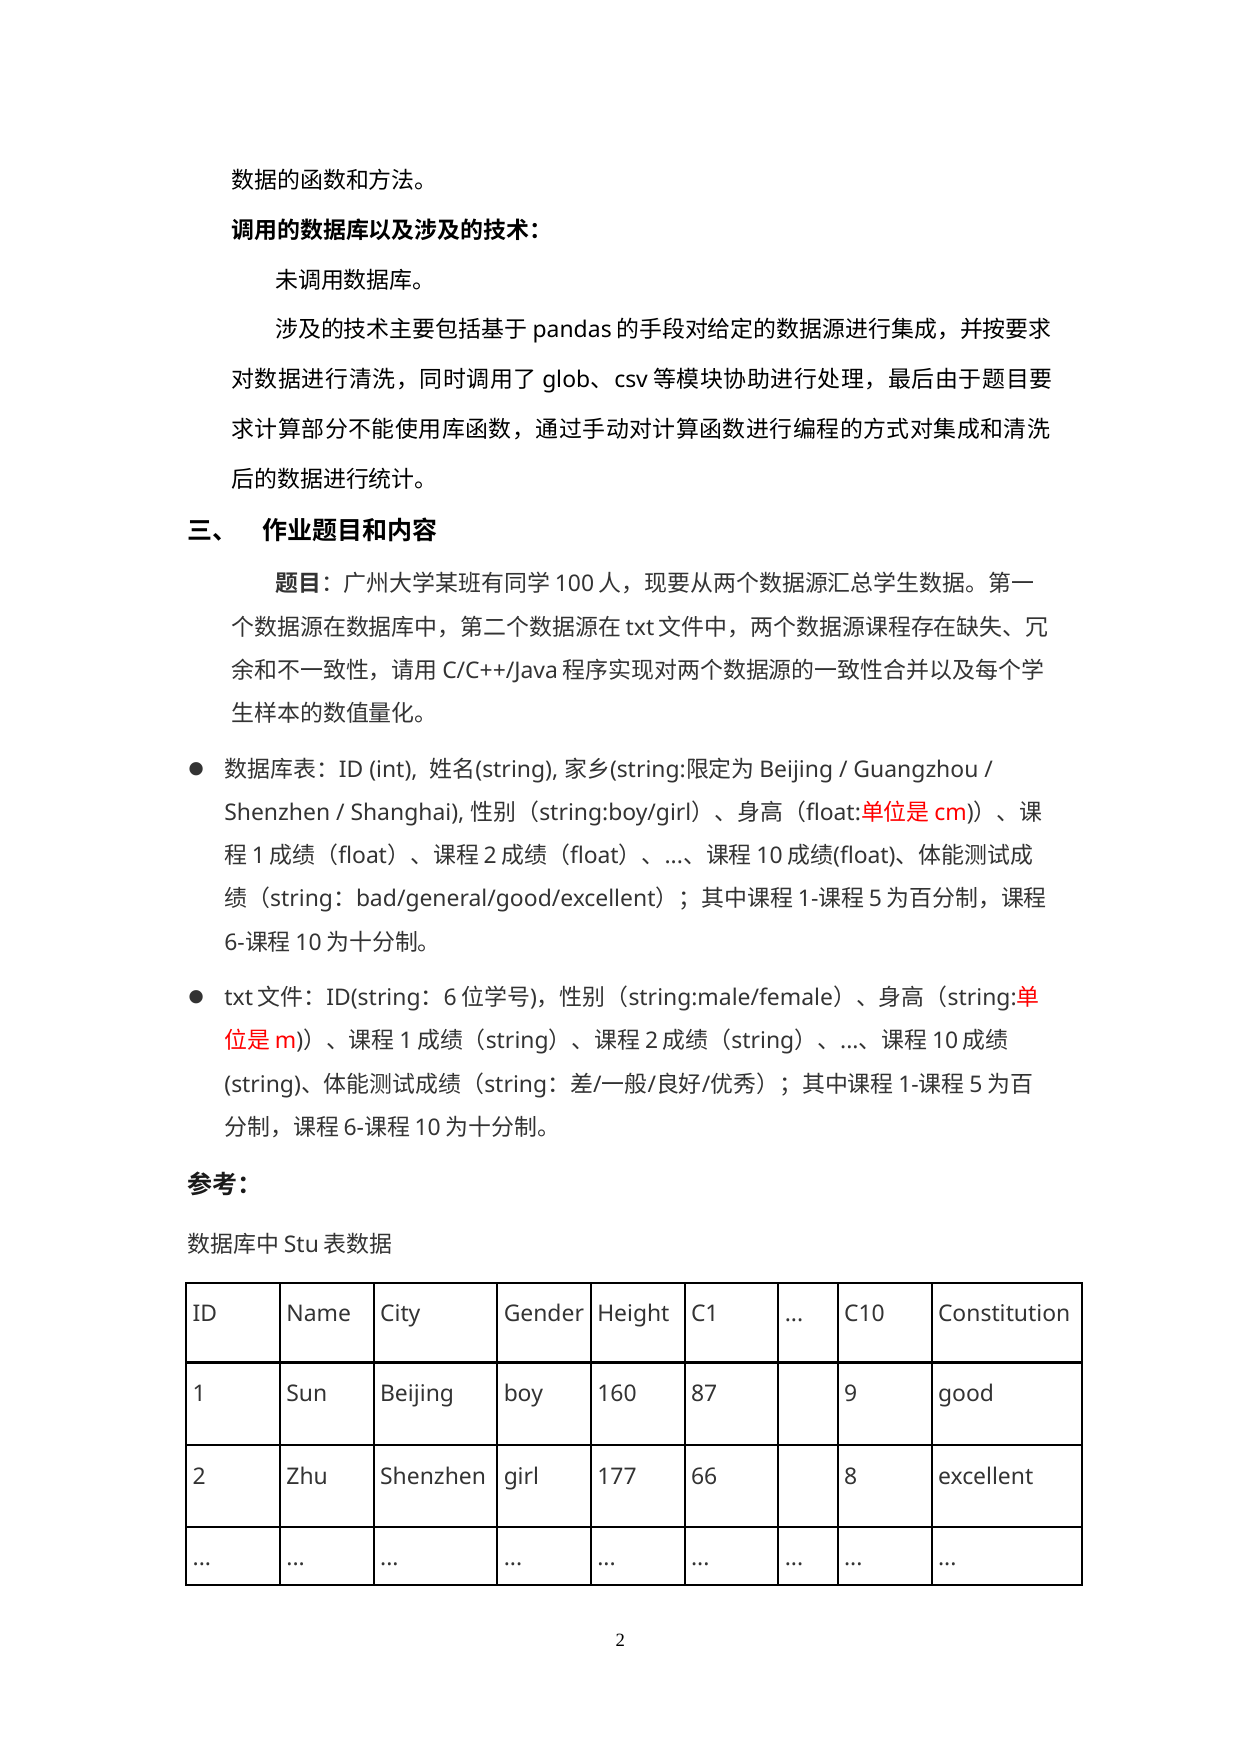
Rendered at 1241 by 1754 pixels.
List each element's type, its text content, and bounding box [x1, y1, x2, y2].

table_header City [375, 1284, 496, 1361]
table_cell ... [933, 1528, 1081, 1584]
table_header ID [187, 1284, 279, 1361]
table_header Gender [498, 1284, 590, 1361]
table_cell [779, 1364, 837, 1444]
list txt文件：ID(string：6位学号)，性别（string:male/female）、身高（string:单位是m)）、课程1成绩（string）、课程2成绩（string）、...、课程10成绩(string)、体能测试成绩（string：差/一般/良好/优秀）；其中课程1-课程5为百分制，课程6-课程10为十分制。 [187, 979, 1053, 1142]
table_header C10 [839, 1284, 931, 1361]
table_cell 9 [839, 1364, 931, 1444]
table_cell 66 [686, 1446, 777, 1526]
list 调用的数据库以及涉及的技术： [187, 212, 1053, 245]
table_cell ... [375, 1528, 496, 1584]
table_cell 8 [839, 1446, 931, 1526]
table_cell 2 [187, 1446, 279, 1526]
table_header ... [779, 1284, 837, 1361]
table_cell 1 [187, 1364, 279, 1444]
table_cell good [933, 1364, 1081, 1444]
table_cell Zhu [281, 1446, 373, 1526]
list 作业题目和内容 [187, 511, 1053, 547]
table_cell 160 [592, 1364, 684, 1444]
table_cell Shenzhen [375, 1446, 496, 1526]
table_cell ... [839, 1528, 931, 1584]
table_header Height [592, 1284, 684, 1361]
list 未调用数据库。 [231, 262, 1053, 295]
table_cell ... [498, 1528, 590, 1584]
table_cell excellent [933, 1446, 1081, 1526]
table_cell Sun [281, 1364, 373, 1444]
table_cell [779, 1446, 837, 1526]
table_cell girl [498, 1446, 590, 1526]
list 数据库表：ID (int), 姓名(string), 家乡(string:限定为Beijing / Guangzhou / Shenzhen / Shanghai), 性别（string:boy/girl）、身高（float:单位是cm)）、课程1成绩（float）、课程2成绩（float）、...、课程10成绩(float)、体能测试成绩（string：bad/general/good/excellent）；其中课程1-课程5为百分制，课程6-课程10为十分制。 [187, 750, 1053, 957]
table_cell ... [592, 1528, 684, 1584]
subtitle 参考： [187, 1165, 1053, 1201]
list 涉及的技术主要包括基于pandas的手段对给定的数据源进行集成，并按要求对数据进行清洗，同时调用了glob、csv等模块协助进行处理，最后由于题目要求计算部分不能使用库函数，通过手动对计算函数进行编程的方式对集成和清洗后的数据进行统计。 [231, 311, 1053, 494]
table_cell ... [686, 1528, 777, 1584]
text 数据库中Stu表数据 [187, 1226, 1053, 1259]
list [231, 162, 1053, 195]
table_cell 87 [686, 1364, 777, 1444]
table_header Constitution [933, 1284, 1081, 1361]
table_cell 177 [592, 1446, 684, 1526]
text 题目：广州大学某班有同学100人，现要从两个数据源汇总学生数据。第一个数据源在数据库中，第二个数据源在txt文件中，两个数据源课程存在缺失、冗余和不一致性，请用C/C++/Java程序实现对两个数据源的一致性合并以及每个学生样本的数值量化。 [231, 565, 1053, 728]
table_cell ... [281, 1528, 373, 1584]
table_cell boy [498, 1364, 590, 1444]
table_header Name [281, 1284, 373, 1361]
table_cell ... [187, 1528, 279, 1584]
table_cell ... [779, 1528, 837, 1584]
table_cell Beijing [375, 1364, 496, 1444]
table_header C1 [686, 1284, 777, 1361]
